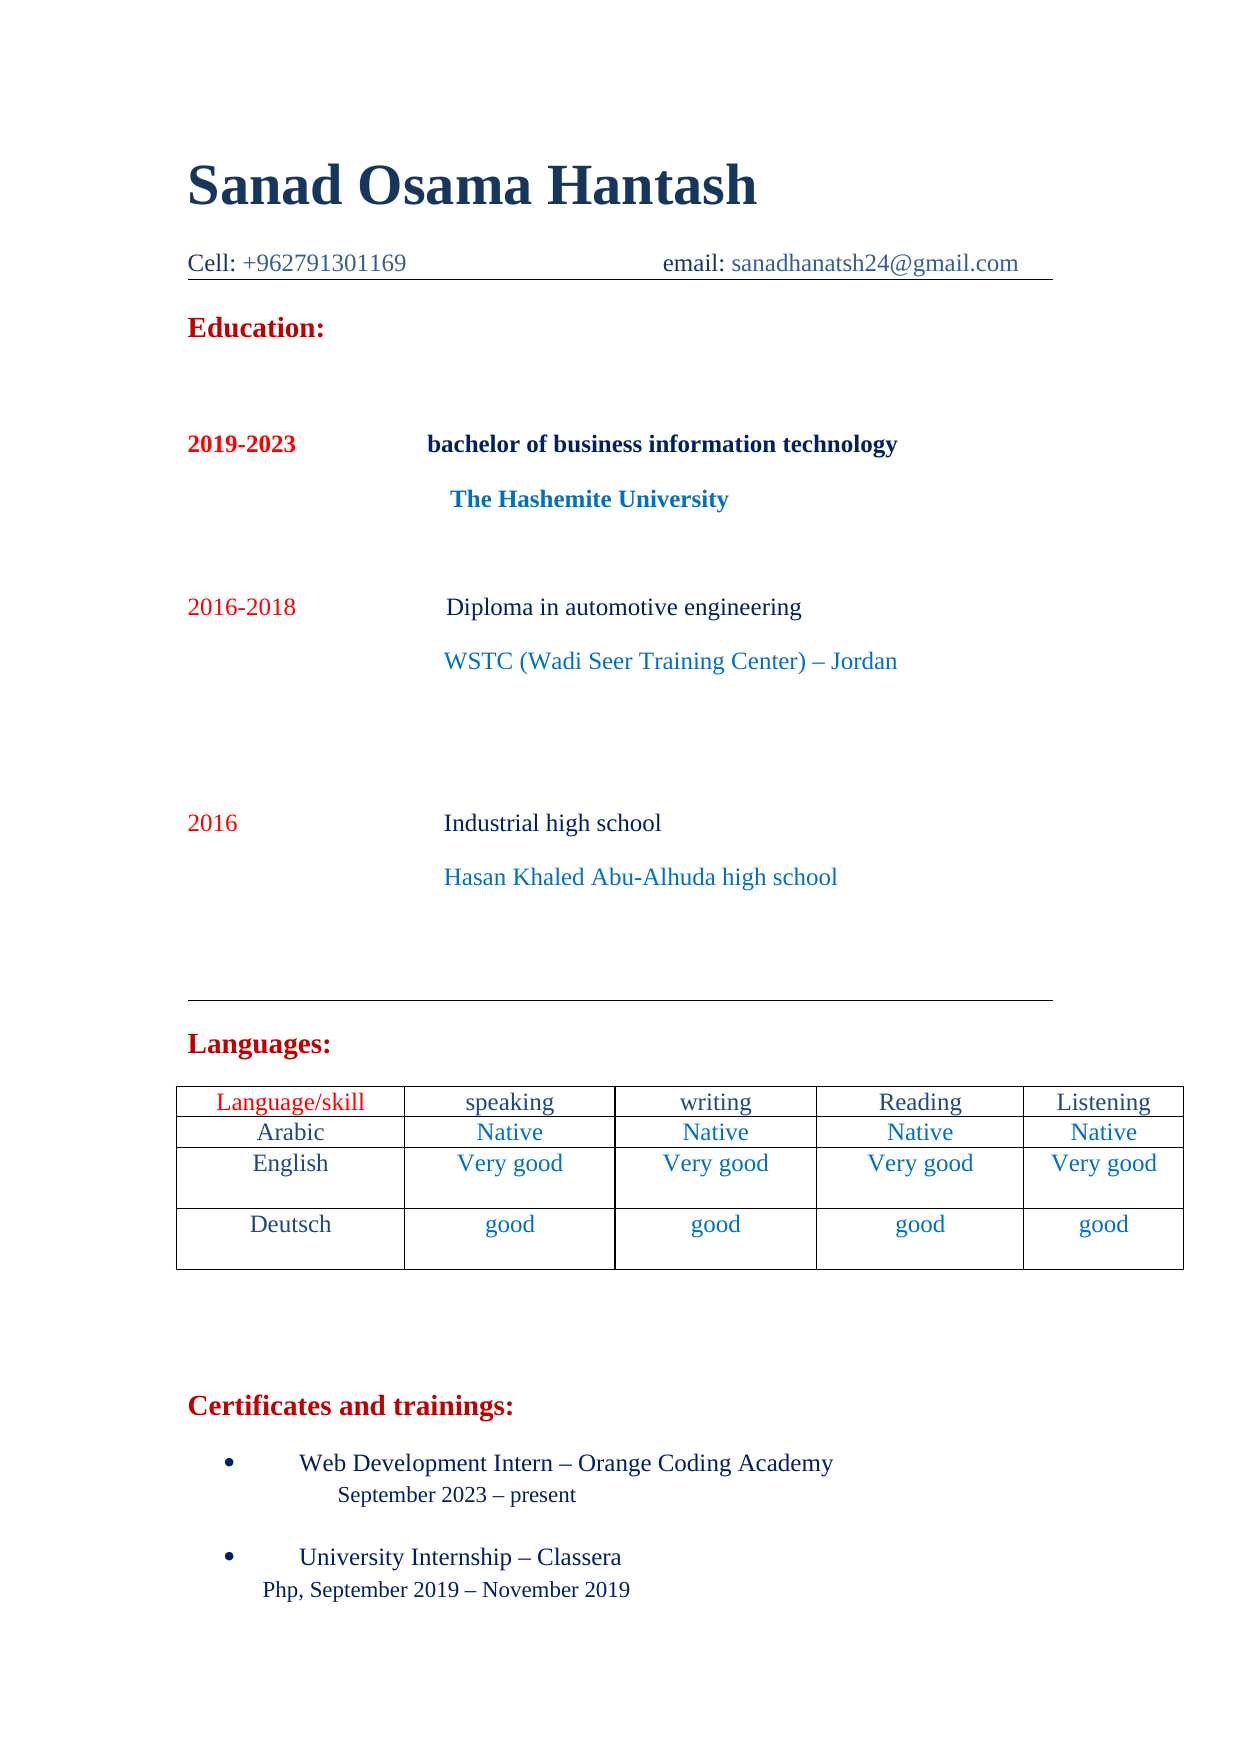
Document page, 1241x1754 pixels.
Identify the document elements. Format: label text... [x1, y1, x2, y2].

table_cell good [1024, 1209, 1183, 1269]
table_header Listening [1024, 1087, 1183, 1116]
table_cell good [405, 1209, 614, 1269]
list Php, September 2019 – November 2019 [262, 1576, 1053, 1602]
text Certificates and trainings: [187, 1388, 1053, 1422]
text Education: [187, 311, 1053, 344]
table_cell good [616, 1209, 816, 1269]
list September 2023 – present [262, 1482, 1053, 1508]
table_cell Very good [1024, 1148, 1183, 1208]
table_cell Native [1024, 1117, 1183, 1147]
text WSTC (Wadi Seer Training Center) – Jordan [187, 646, 1053, 675]
text Hasan Khaled Abu-Alhuda high school [187, 862, 1053, 890]
text 2019-2023 bachelor of business information technology [187, 429, 1053, 458]
text The Hashemite University [187, 484, 1053, 513]
table_cell Arabic [177, 1117, 404, 1147]
text 2016 Industrial high school [187, 808, 1053, 837]
table_cell Native [817, 1117, 1023, 1147]
text Sanad Osama Hantash [187, 150, 1053, 217]
table_header speaking [405, 1087, 614, 1116]
table_header writing [616, 1087, 816, 1116]
text Cell: +962791301169 email: sanadhanatsh24@gmail.com [187, 248, 1053, 280]
table_cell Native [405, 1117, 614, 1147]
table_cell good [817, 1209, 1023, 1269]
table_header Reading [817, 1087, 1023, 1116]
table_cell Deutsch [177, 1209, 404, 1269]
table_cell English [177, 1148, 404, 1208]
table_cell Very good [817, 1148, 1023, 1208]
text Languages: [187, 1026, 1053, 1060]
list Web Development Intern – Orange Coding Academy [225, 1448, 1053, 1477]
text 2016-2018 Diploma in automotive engineering [187, 592, 1053, 621]
table_header Language/skill [177, 1087, 404, 1116]
list University Internship – Classera [225, 1542, 1053, 1571]
table_cell Very good [405, 1148, 614, 1208]
table_cell Very good [616, 1148, 816, 1208]
table_cell Native [616, 1117, 816, 1147]
